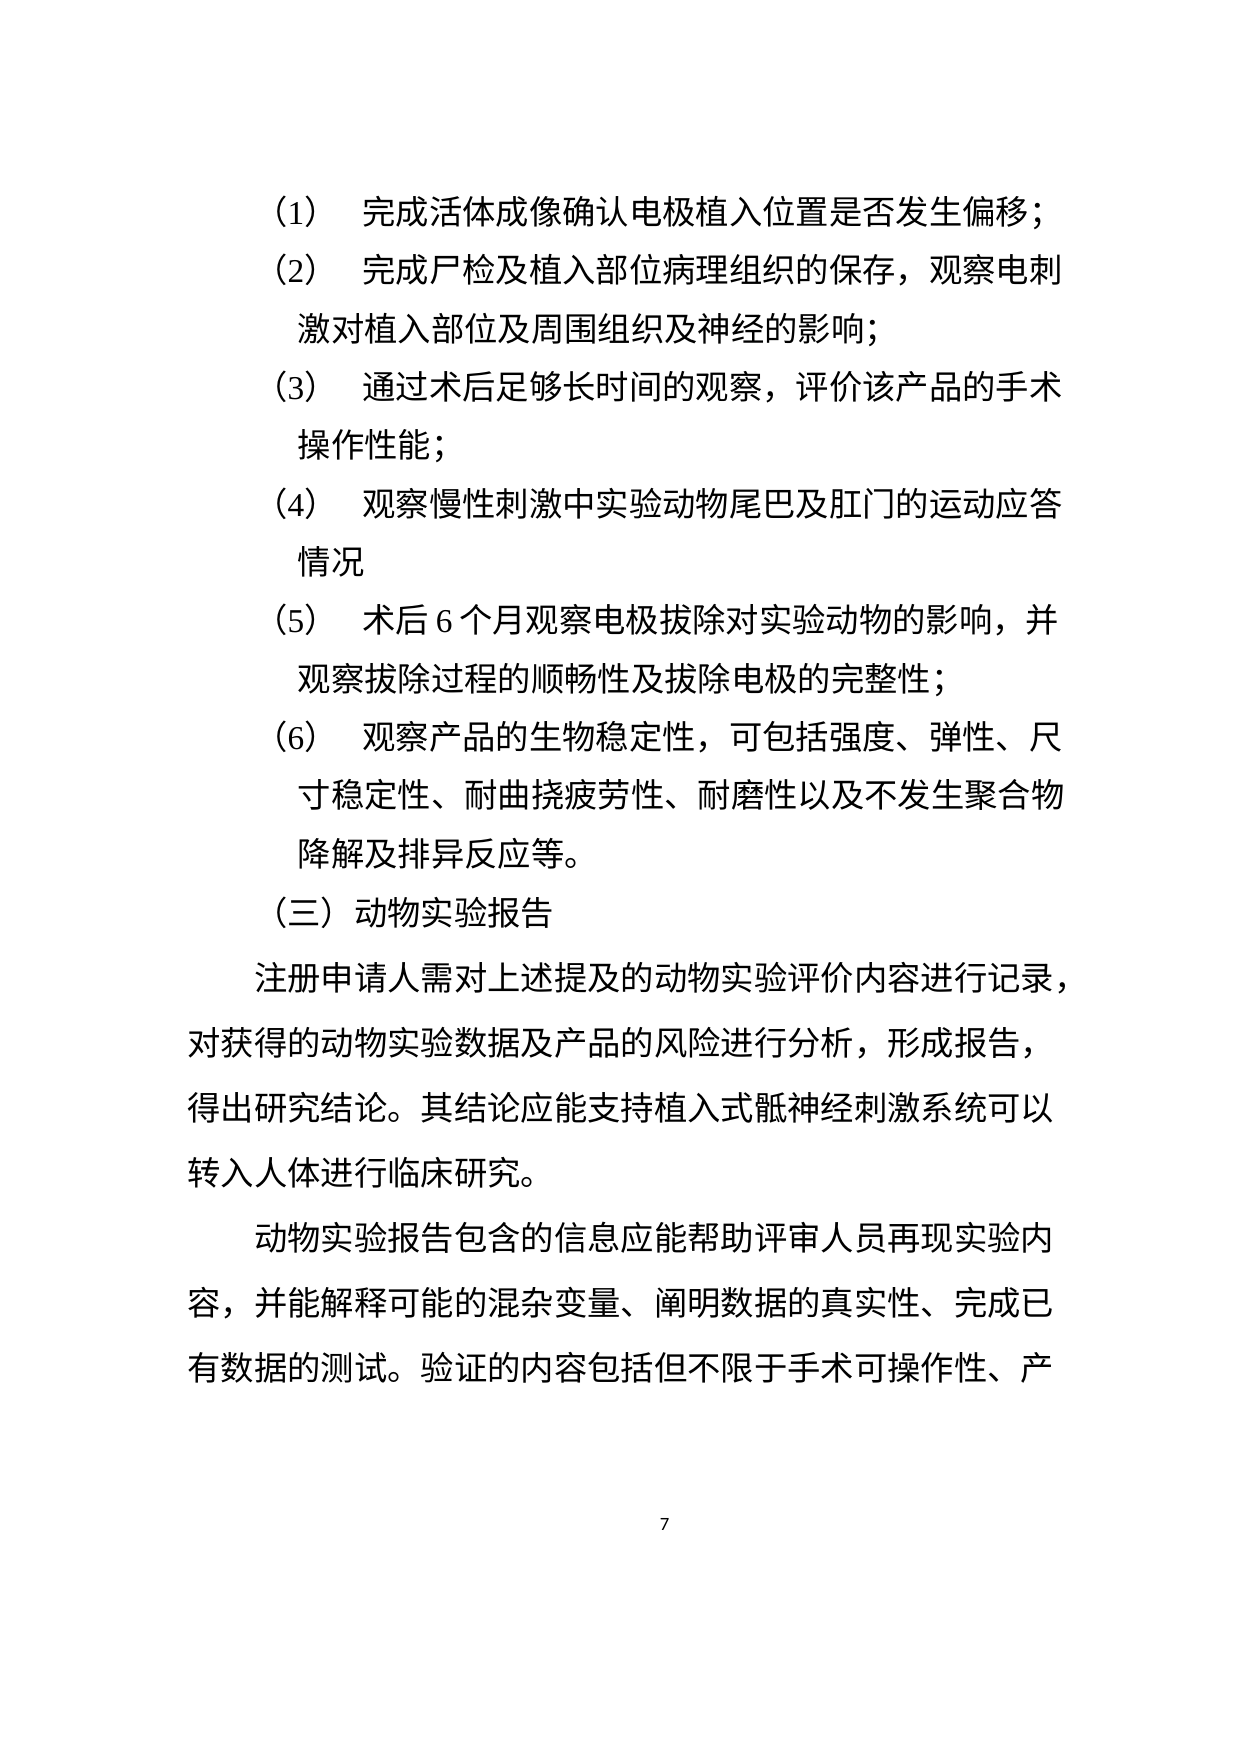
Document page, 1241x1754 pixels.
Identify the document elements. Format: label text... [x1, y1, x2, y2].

list 完成活体成像确认电极植入位置是否发生偏移； [254, 178, 1075, 236]
list 完成尸检及植入部位病理组织的保存，观察电刺激对植入部位及周围组织及神经的影响； [254, 236, 1075, 353]
list 观察产品的生物稳定性，可包括强度、弹性、尺寸稳定性、耐曲挠疲劳性、耐磨性以及不发生聚合物降解及排异反应等。 [254, 703, 1075, 878]
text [187, 1203, 1075, 1398]
list 通过术后足够长时间的观察，评价该产品的手术操作性能； [254, 353, 1075, 469]
list 观察慢性刺激中实验动物尾巴及肛门的运动应答 [254, 469, 1075, 528]
text （三）动物实验报告 [187, 878, 1075, 943]
text 注册申请人需对上述提及的动物实验评价内容进行记录，对获得的动物实验数据及产品的风险进行分析，形成报告，得出研究结论。其结论应能支持植入式骶神经刺激系统可以转入人体进行临床研究。 [187, 943, 1075, 1203]
list 术后6个月观察电极拔除对实验动物的影响，并观察拔除过程的顺畅性及拔除电极的完整性； [254, 586, 1075, 703]
text 情况 [298, 528, 1075, 586]
